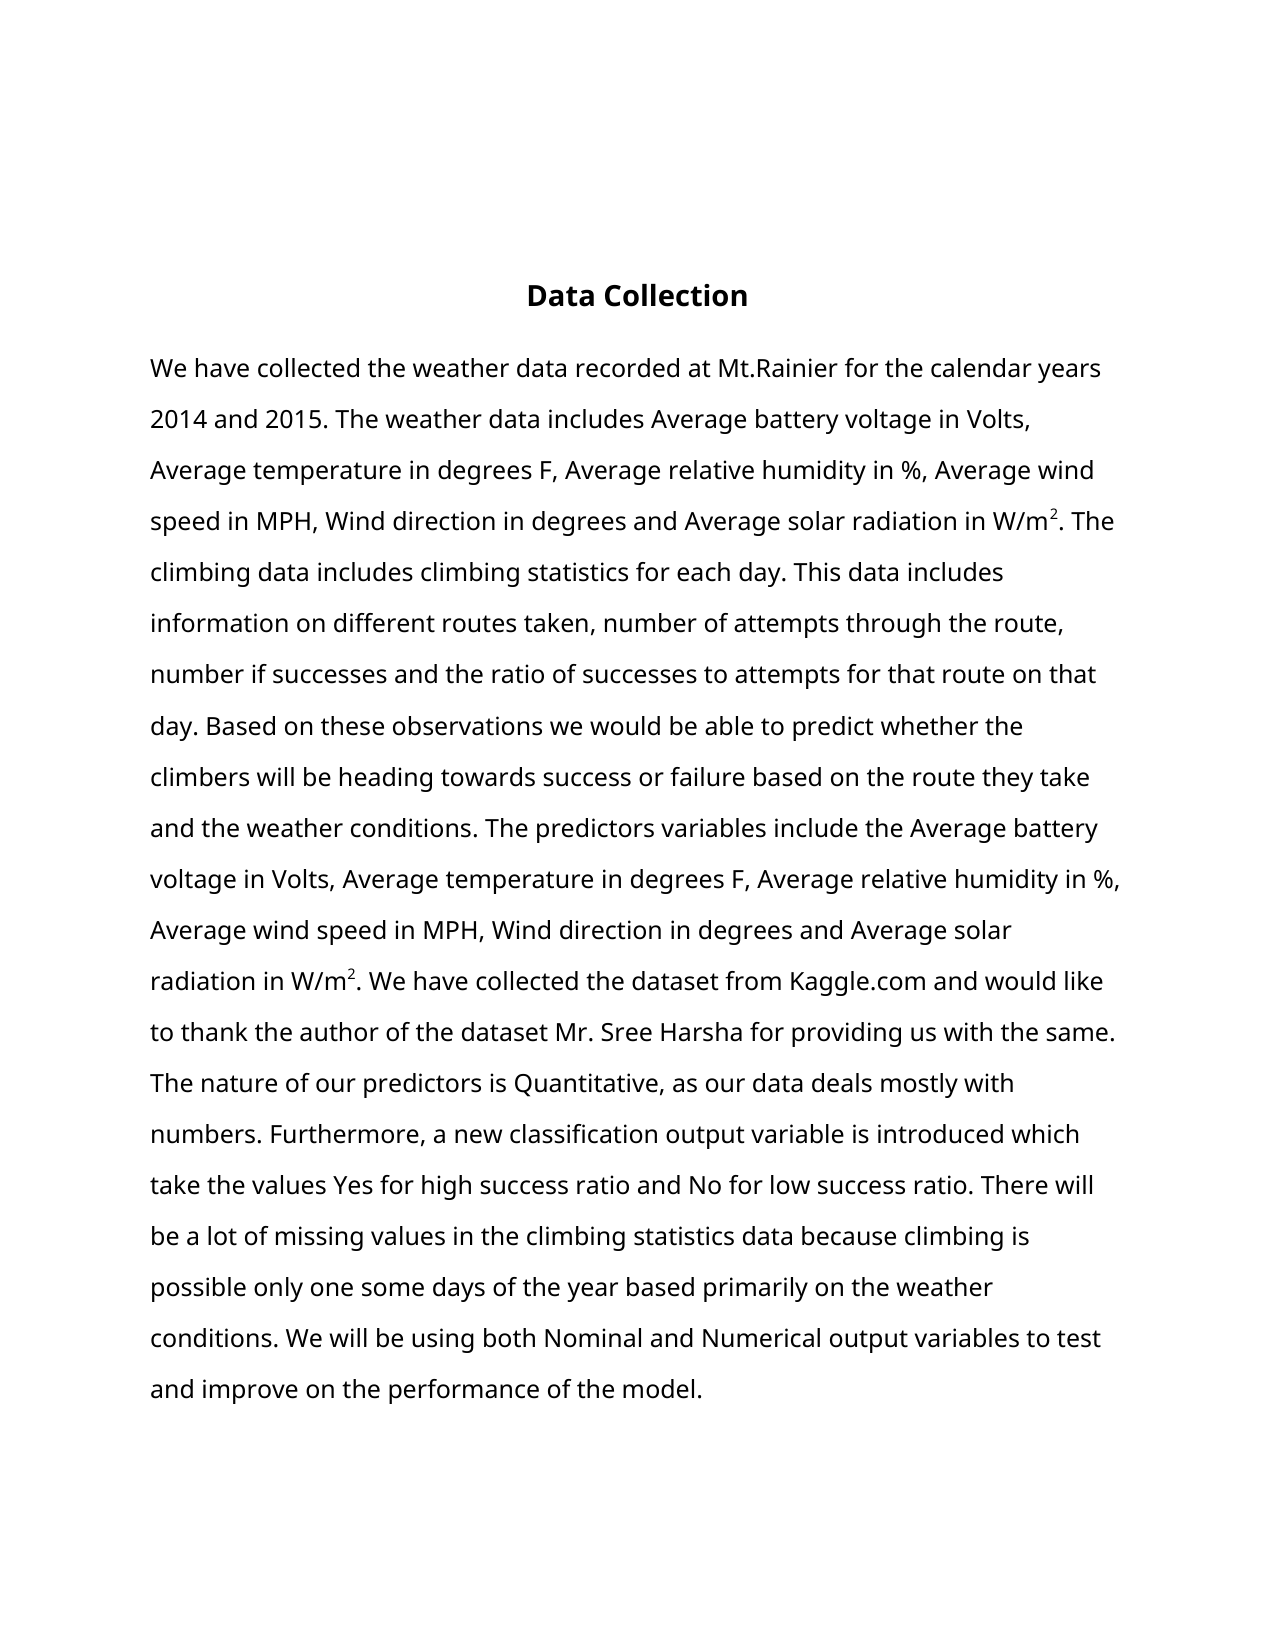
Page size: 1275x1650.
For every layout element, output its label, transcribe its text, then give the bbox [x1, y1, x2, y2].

text We have collected the weather data recorded at Mt.Rainier for the calendar years 2014 and 2015. The weather data includes Average battery voltage in Volts, Average temperature in degrees F, Average relative humidity in %, Average wind speed in MPH, Wind direction in degrees and Average solar radiation in W/m2. The climbing data includes climbing statistics for each day. This data includes information on different routes taken, number of attempts through the route, number if successes and the ratio of successes to attempts for that route on that day. Based on these observations we would be able to predict whether the climbers will be heading towards success or failure based on the route they take and the weather conditions. The predictors variables include the Average battery voltage in Volts, Average temperature in degrees F, Average relative humidity in %, Average wind speed in MPH, Wind direction in degrees and Average solar radiation in W/m2. We have collected the dataset from Kaggle.com and would like to thank the author of the dataset Mr. Sree Harsha for providing us with the same. The nature of our predictors is Quantitative, as our data deals mostly with numbers. Furthermore, a new classification output variable is introduced which take the values Yes for high success ratio and No for low success ratio. There will be a lot of missing values in the climbing statistics data because climbing is possible only one some days of the year based primarily on the weather conditions. We will be using both Nominal and Numerical output variables to test and improve on the performance of the model. [150, 351, 1125, 1406]
text Data Collection [150, 275, 1125, 314]
